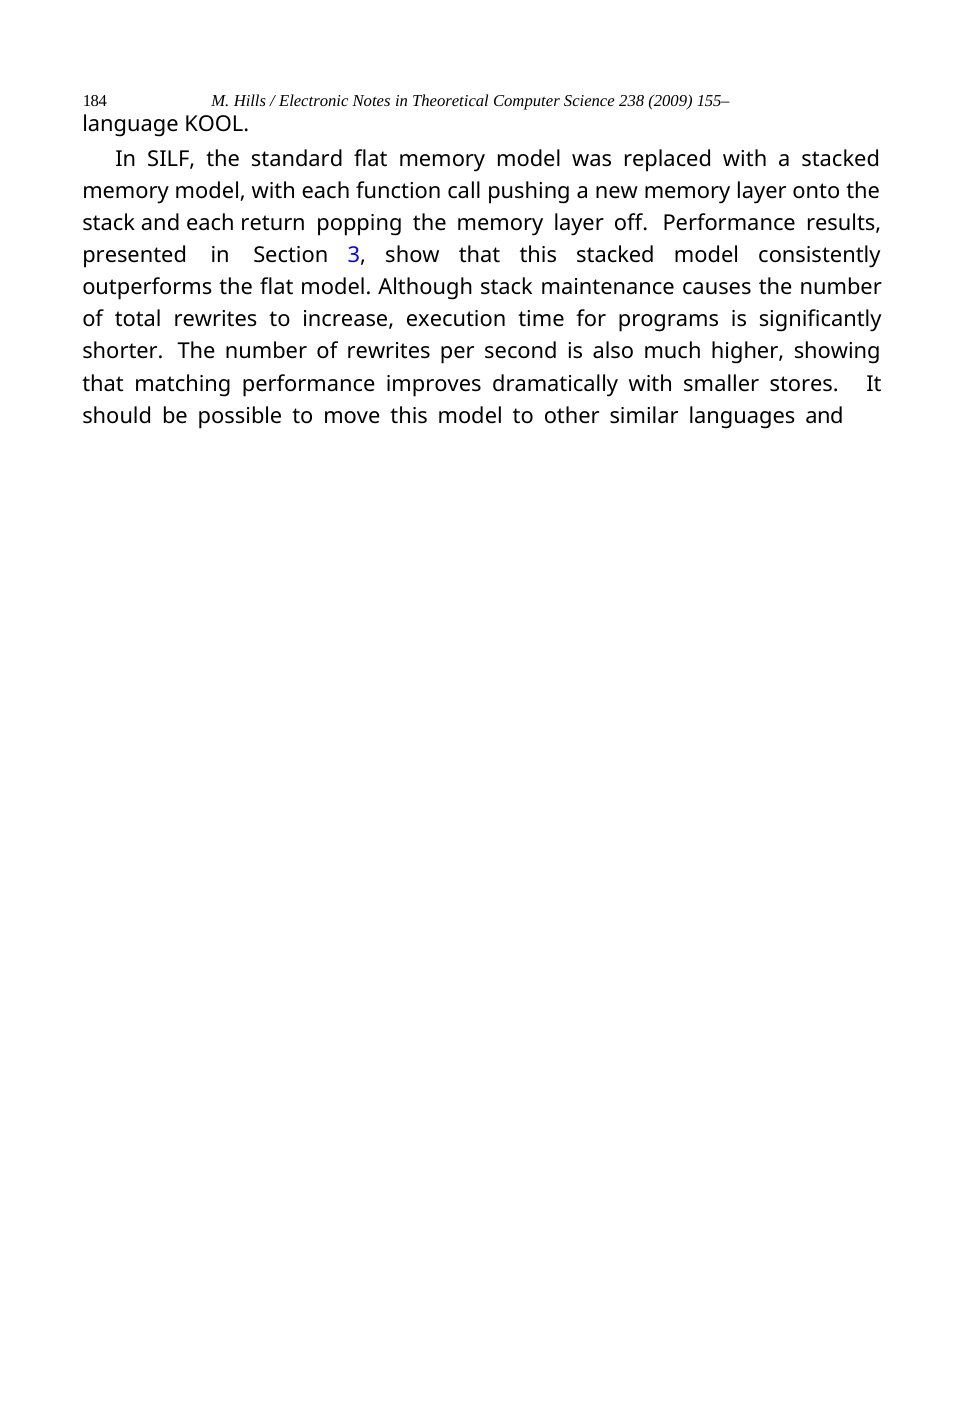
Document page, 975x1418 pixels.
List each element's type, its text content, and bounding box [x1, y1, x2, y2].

text In SILF, the standard flat memory model was replaced with a stacked memory model, with each function call pushing a new memory layer onto the stack and each return popping the memory layer off. Performance results, presented in Section 3, show that this stacked model consistently outperforms the flat model. Although stack maintenance causes the number of total rewrites to increase, execution time for programs is significantly shorter. The number of rewrites per second is also much higher, showing that matching performance improves dramatically with smaller stores. It should be possible to move this model to other similar languages and [82, 143, 882, 429]
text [82, 108, 882, 138]
